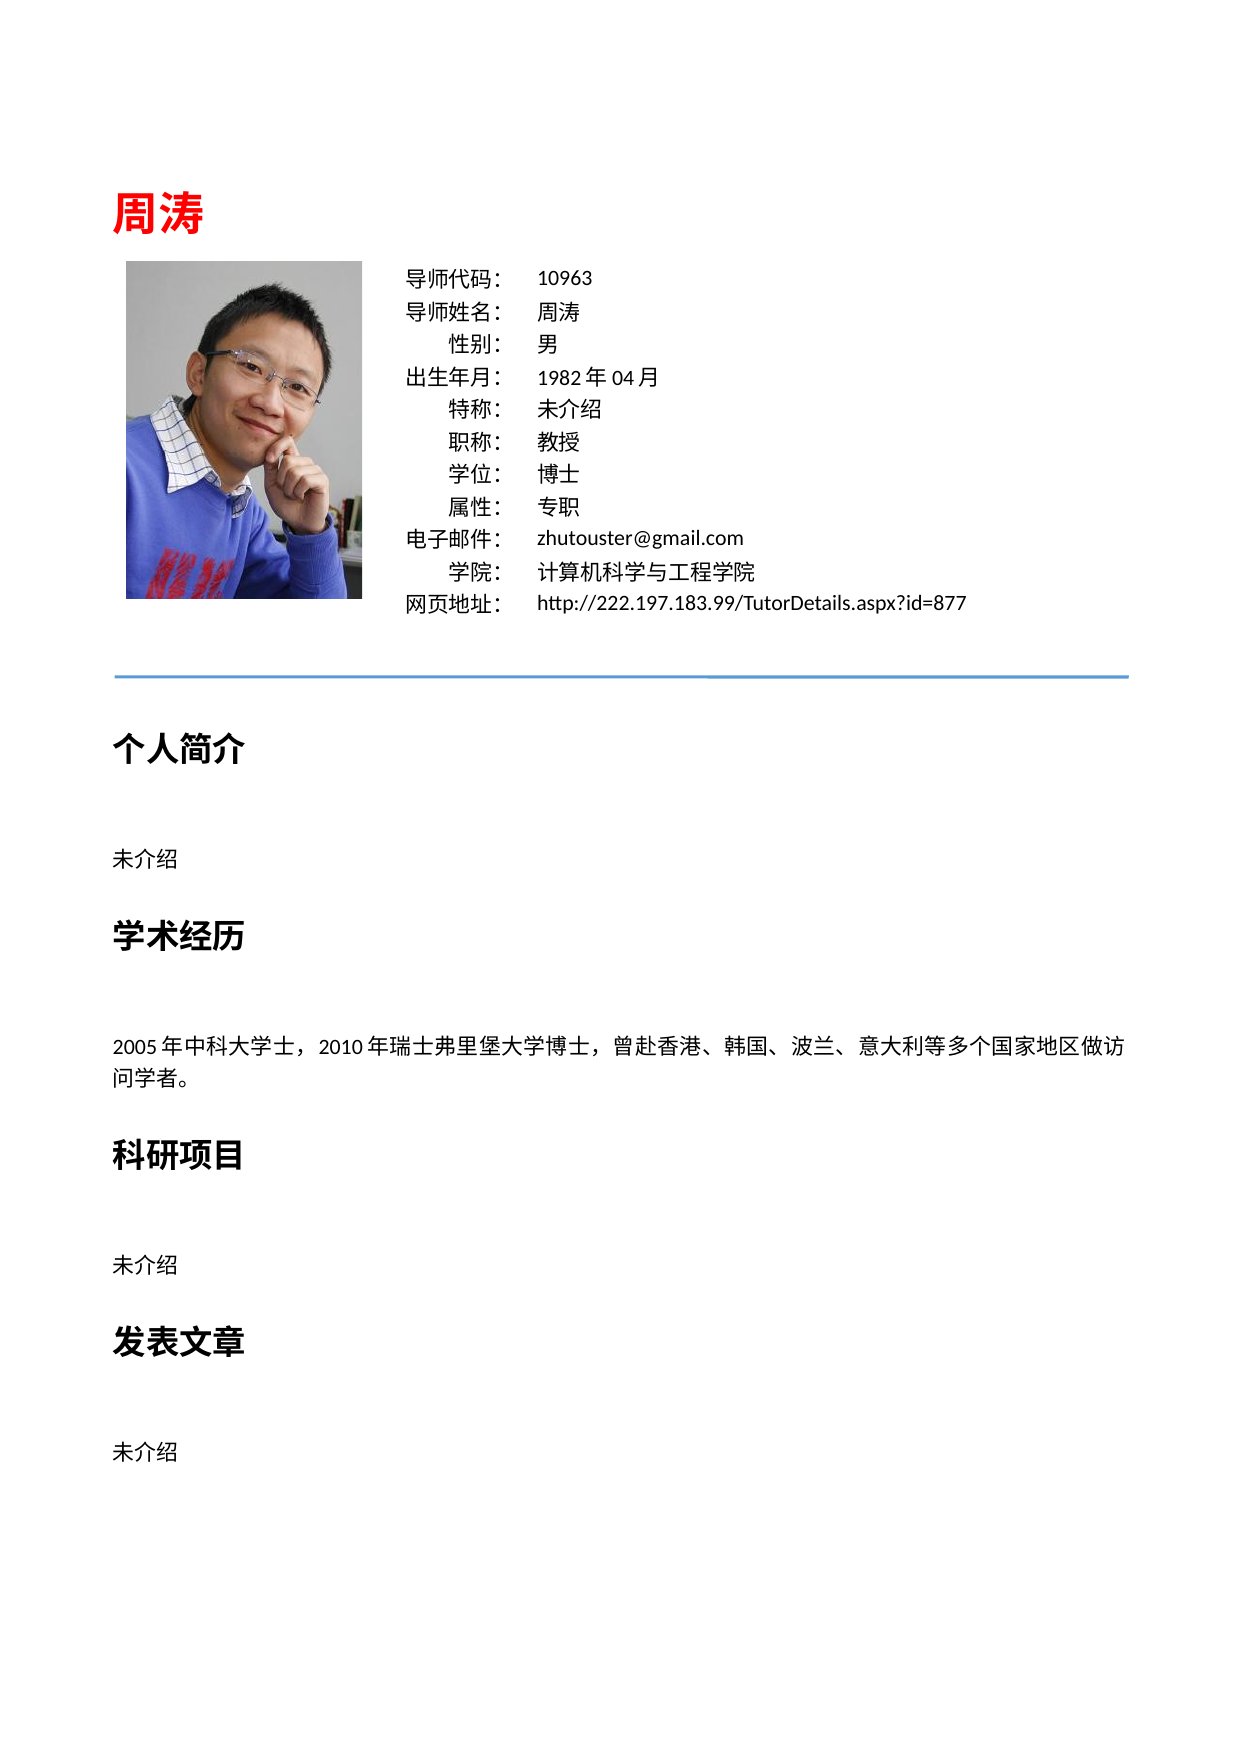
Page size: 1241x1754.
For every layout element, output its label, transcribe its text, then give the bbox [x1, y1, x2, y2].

subtitle 科研项目 [112, 1121, 1128, 1186]
subtitle 学术经历 [112, 901, 1128, 966]
text 2005年中科大学士，2010年瑞士弗里堡大学博士，曾赴香港、韩国、波兰、意大利等多个国家地区做访问学者。 [112, 1028, 1128, 1093]
text 未介绍 [112, 842, 1128, 874]
text 未介绍 [112, 1248, 1128, 1280]
subtitle 个人简介 [112, 714, 1128, 779]
text 未介绍 [112, 1434, 1128, 1467]
table_header [375, 262, 1125, 655]
subtitle 发表文章 [112, 1307, 1128, 1372]
table_header [115, 262, 375, 655]
subtitle 周涛 [112, 162, 1128, 259]
picture [126, 261, 363, 599]
